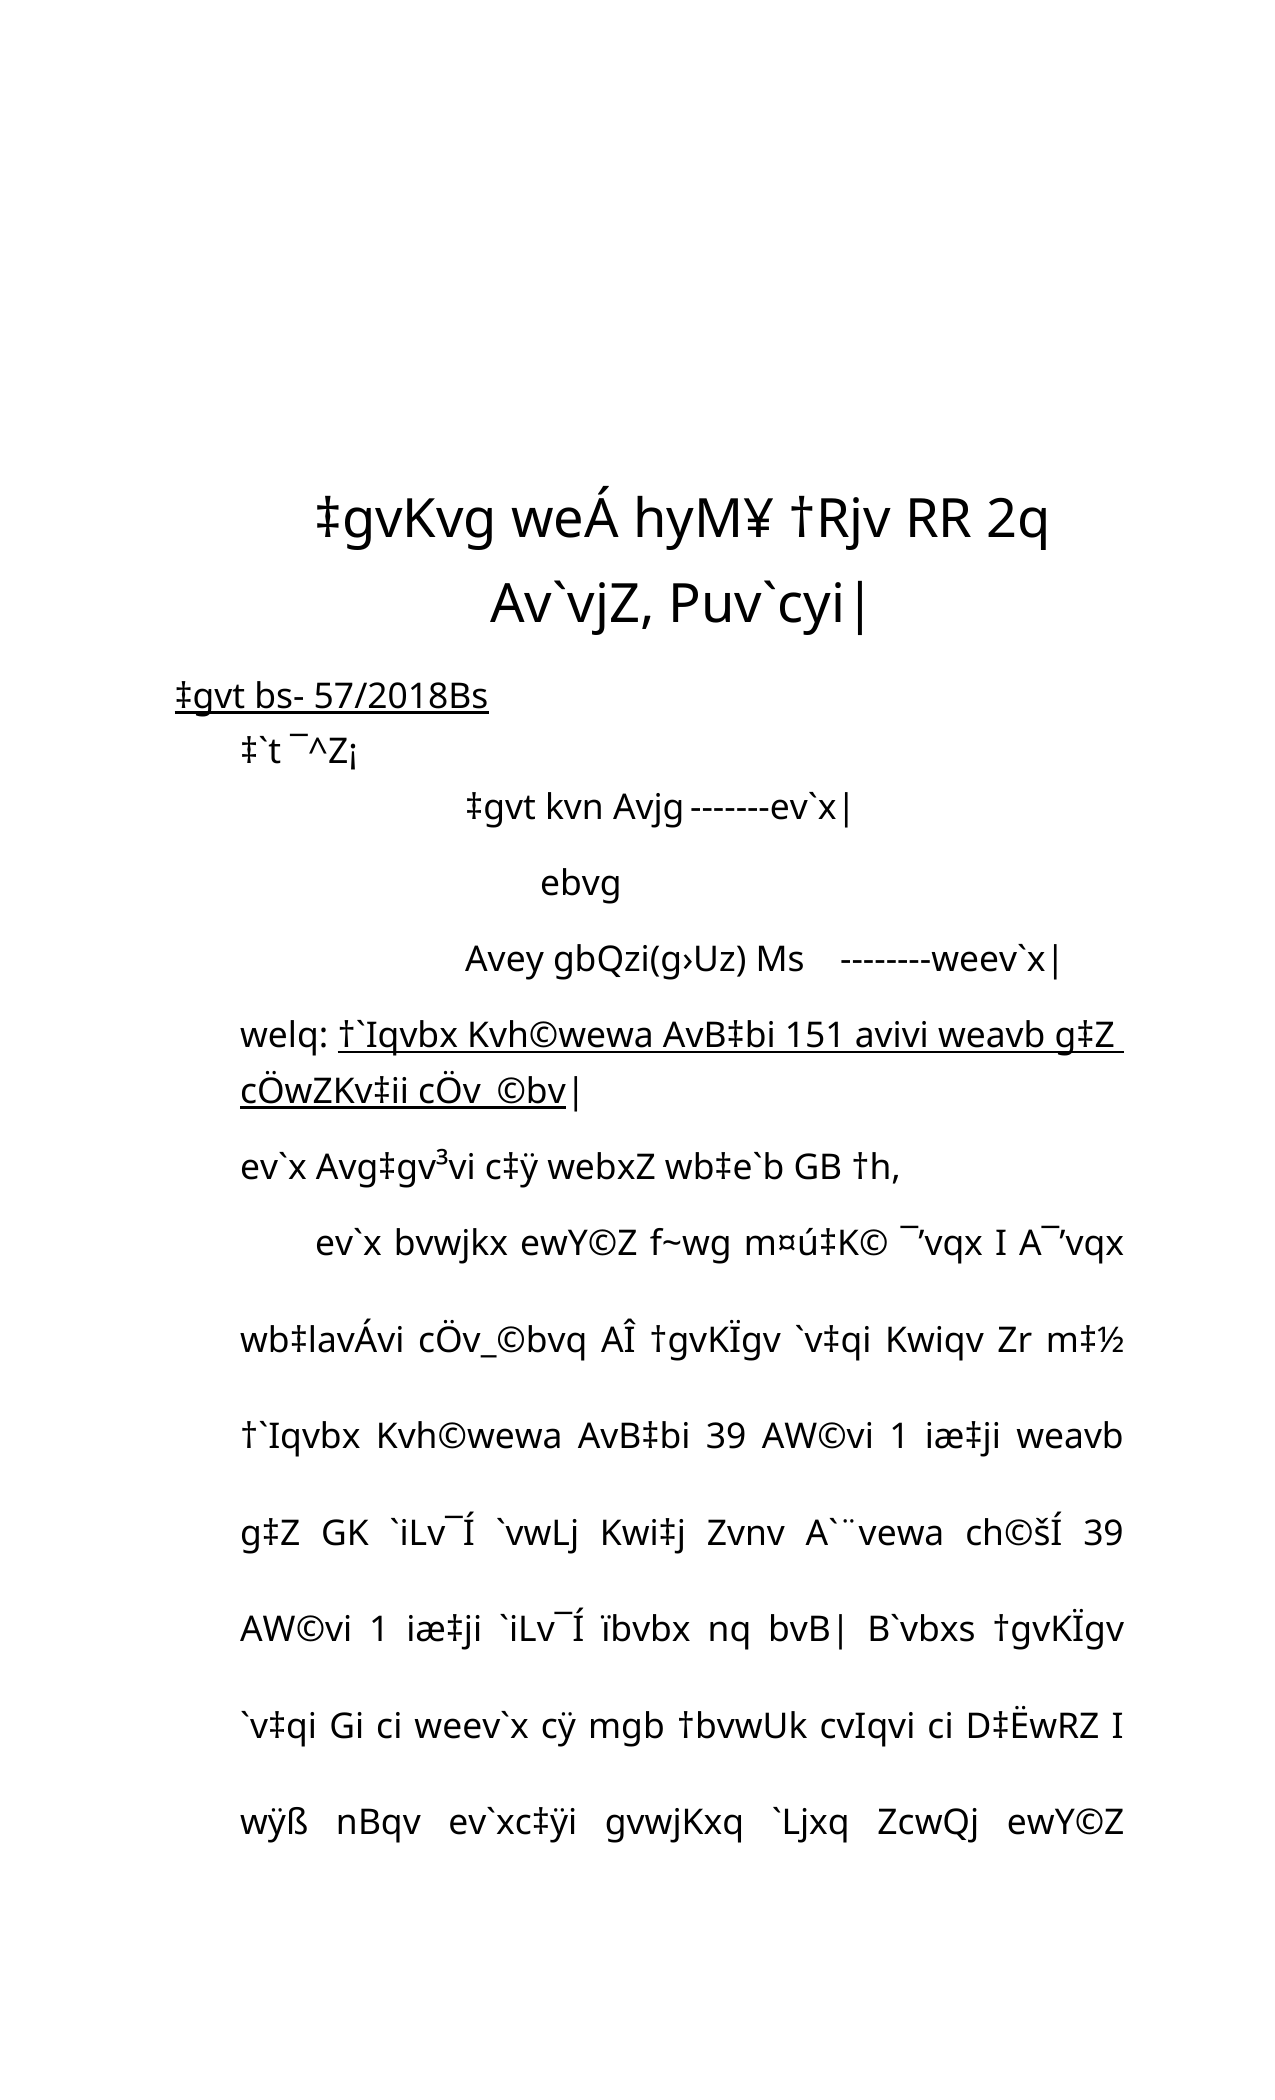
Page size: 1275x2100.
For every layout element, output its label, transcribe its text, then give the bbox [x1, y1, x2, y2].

text ‡gvt bs- 57/2018Bs [174, 670, 1125, 719]
text ev`x Avg‡gv³vi c‡ÿ webxZ wb‡e`b GB †h, [240, 1142, 1125, 1190]
text ebvg [465, 857, 1125, 906]
text ‡`t ¯^Z¡ [240, 726, 1125, 774]
text ‡gvKvg weÁ hyM¥ †Rjv RR 2q Av`vjZ, Puv`cyi| [240, 480, 1125, 638]
text welq: †`Iqvbx Kvh©wewa AvB‡bi 151 avivi weavb g‡Z cÖwZKv‡ii cÖv_©bv| [240, 1010, 1125, 1114]
text Avey gbQzi(g›Uz) Ms --------weev`x| [465, 934, 1125, 982]
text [240, 1218, 1125, 1845]
text ‡gvt kvn Avjg -------ev`x| [465, 781, 1125, 829]
